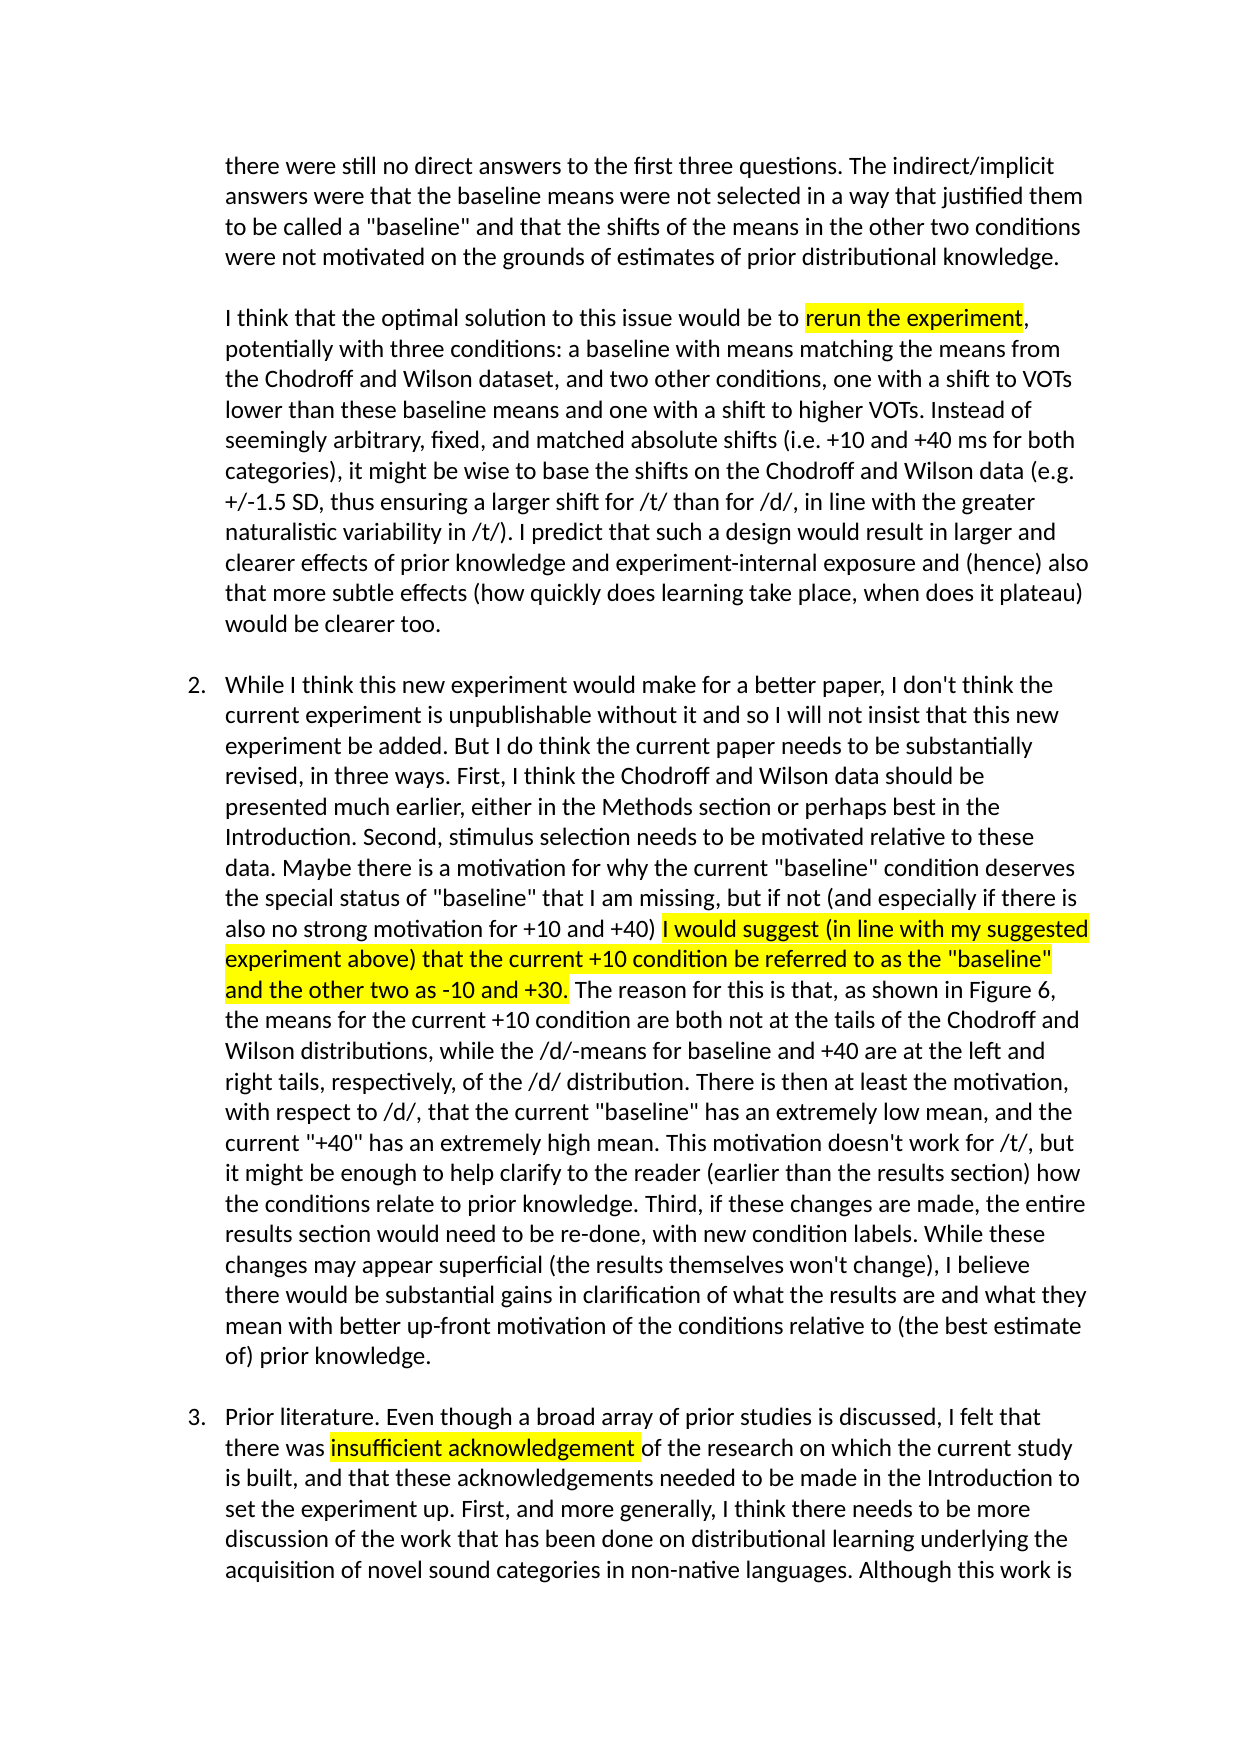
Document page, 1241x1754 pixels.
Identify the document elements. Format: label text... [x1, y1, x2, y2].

text I think that the optimal solution to this issue would be to rerun the experiment, potentially with three conditions: a baseline with means matching the means from the Chodroff and Wilson dataset, and two other conditions, one with a shift to VOTs lower than these baseline means and one with a shift to higher VOTs. Instead of seemingly arbitrary, fixed, and matched absolute shifts (i.e. +10 and +40 ms for both categories), it might be wise to base the shifts on the Chodroff and Wilson data (e.g. +/-1.5 SD, thus ensuring a larger shift for /t/ than for /d/, in line with the greater naturalistic variability in /t/). I predict that such a design would result in larger and clearer effects of prior knowledge and experiment-internal exposure and (hence) also that more subtle effects (how quickly does learning take place, when does it plateau) would be clearer too. [225, 303, 1090, 638]
